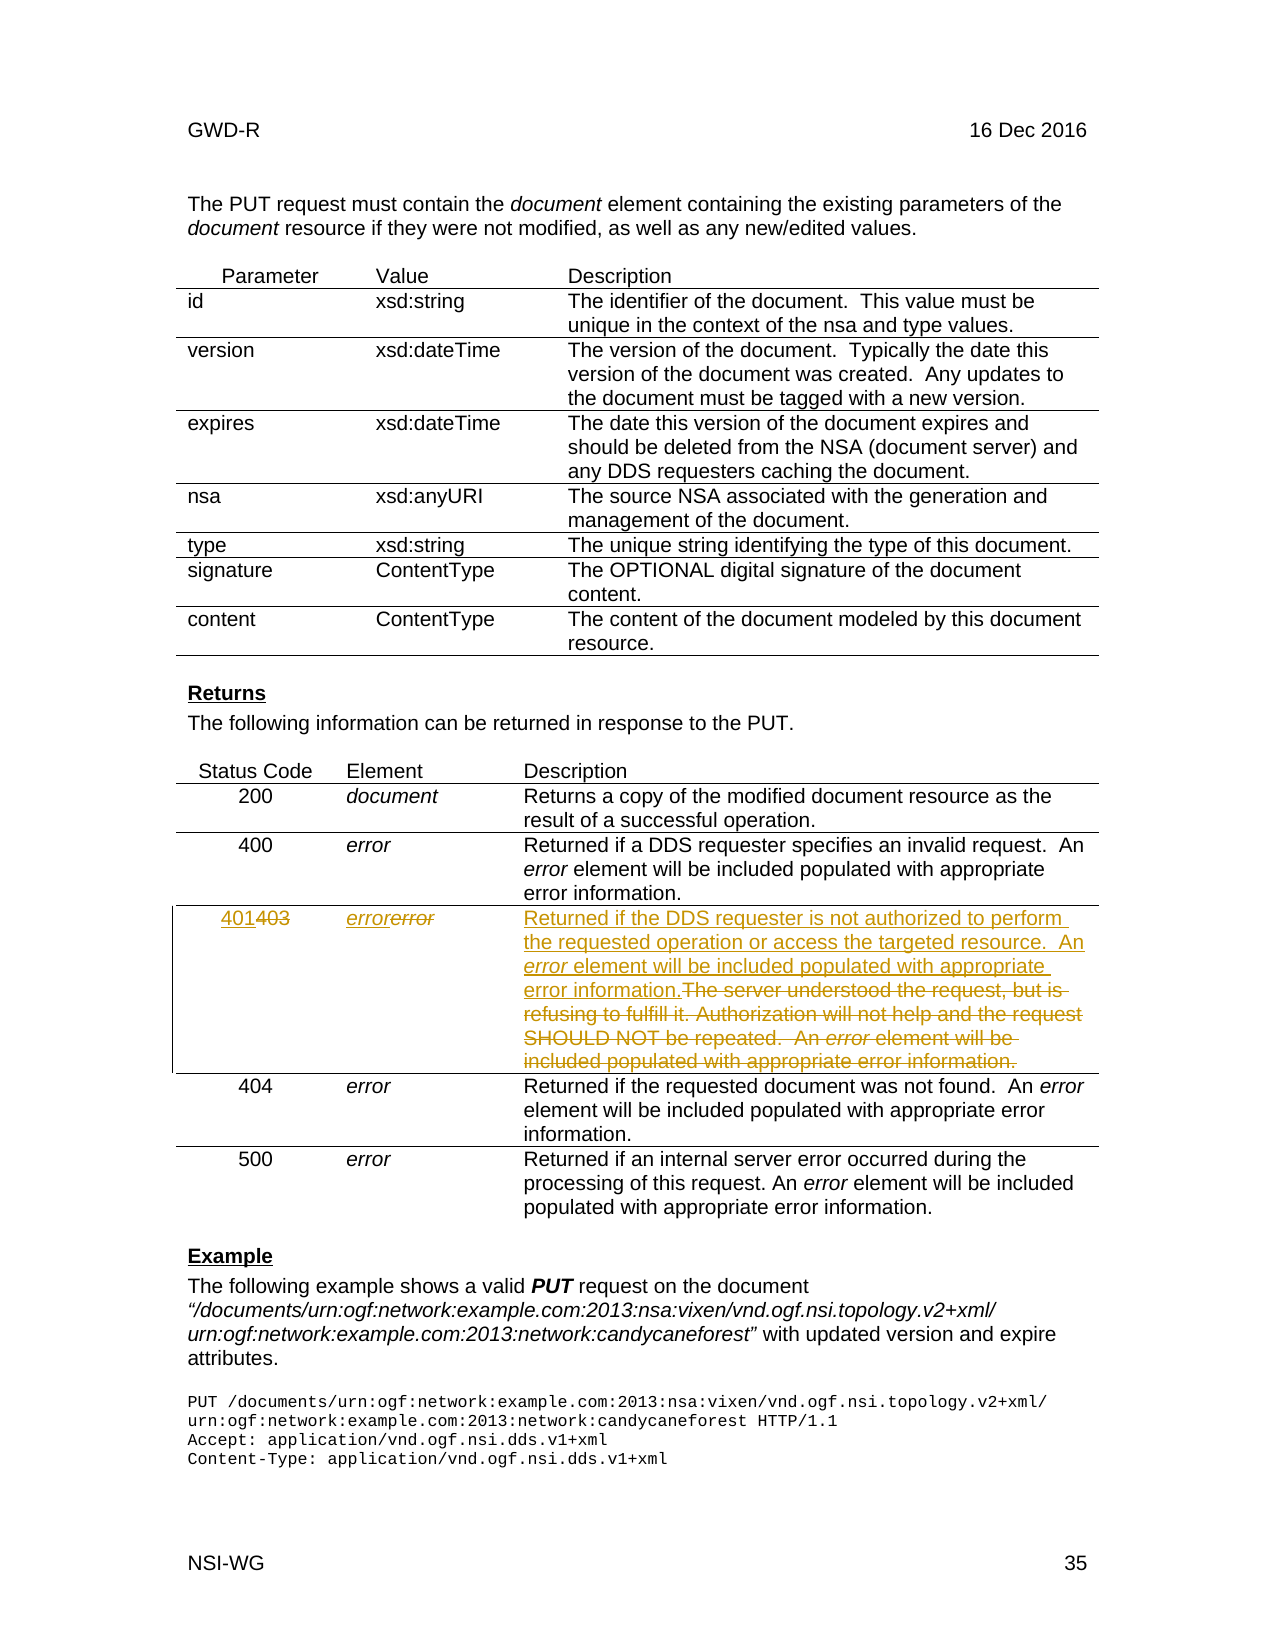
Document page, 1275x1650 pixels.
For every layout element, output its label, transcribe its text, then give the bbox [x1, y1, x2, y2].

table_cell Returned if the requested document was not found. An error element will be included populated with appropriate error information. [512, 1074, 1099, 1146]
table_cell error [335, 1147, 512, 1219]
table_cell xsd:string [364, 533, 556, 557]
table_cell error [335, 1074, 512, 1146]
text Accept: application/vnd.ogf.nsi.dds.v1+xml [187, 1432, 1088, 1451]
table_header Element [335, 759, 512, 783]
text PUT /documents/urn:ogf:network:example.com:2013:nsa:vixen/vnd.ogf.nsi.topology.v2+xml/urn:ogf:network:example.com:2013:network:candycaneforest HTTP/1.1 [187, 1394, 1088, 1432]
table_cell Returns a copy of the modified document resource as the result of a successful operation. [512, 784, 1099, 832]
text The following information can be returned in response to the PUT. [187, 711, 1088, 735]
table_cell document [335, 784, 512, 832]
table_cell signature [176, 558, 364, 606]
text The PUT request must contain the document element containing the existing parameters of the document resource if they were not modified, as well as any new/edited values. [187, 192, 1088, 240]
table_cell Returned if a DDS requester specifies an invalid request. An error element will be included populated with appropriate error information. [512, 833, 1099, 904]
table_cell The content of the document modeled by this document resource. [556, 607, 1099, 654]
table_header Value [364, 264, 556, 288]
table_cell 404 [176, 1074, 335, 1146]
table_header Status Code [176, 759, 335, 783]
table_cell [335, 906, 512, 1073]
table_header Parameter [176, 264, 364, 288]
title Example [187, 1244, 1088, 1268]
table_header Description [512, 759, 1099, 783]
table_cell [512, 906, 1099, 1073]
table_cell version [176, 338, 364, 410]
table_cell ContentType [364, 607, 556, 654]
table_cell xsd:anyURI [364, 484, 556, 532]
table_cell Returned if an internal server error occurred during the processing of this request. An error element will be included populated with appropriate error information. [512, 1147, 1099, 1219]
table_cell expires [176, 411, 364, 483]
table_cell 500 [176, 1147, 335, 1219]
text Content-Type: application/vnd.ogf.nsi.dds.v1+xml [187, 1451, 1088, 1469]
table_cell The unique string identifying the type of this document. [556, 533, 1099, 557]
table_cell content [176, 607, 364, 654]
table_cell The source NSA associated with the generation and management of the document. [556, 484, 1099, 532]
table_cell The version of the document. Typically the date this version of the document was created. Any updates to the document must be tagged with a new version. [556, 338, 1099, 410]
title Returns [187, 681, 1088, 704]
table_cell The OPTIONAL digital signature of the document content. [556, 558, 1099, 606]
table_cell The date this version of the document expires and should be deleted from the NSA (document server) and any DDS requesters caching the document. [556, 411, 1099, 483]
table_cell ContentType [364, 558, 556, 606]
text The following example shows a valid PUT request on the document “/documents/urn:ogf:network:example.com:2013:nsa:vixen/vnd.ogf.nsi.topology.v2+xml/urn:ogf:network:example.com:2013:network:candycaneforest” with updated version and expire attributes. [187, 1274, 1088, 1370]
table_cell type [176, 533, 364, 557]
table_cell 200 [176, 784, 335, 832]
table_cell 400 [176, 833, 335, 904]
table_cell xsd:dateTime [364, 411, 556, 483]
table_cell error [335, 833, 512, 904]
table_header Description [556, 264, 1099, 288]
table_cell nsa [176, 484, 364, 532]
table_cell id [176, 289, 364, 337]
table_cell xsd:string [364, 289, 556, 337]
table_cell The identifier of the document. This value must be unique in the context of the nsa and type values. [556, 289, 1099, 337]
table_cell [176, 906, 335, 1073]
table_cell xsd:dateTime [364, 338, 556, 410]
